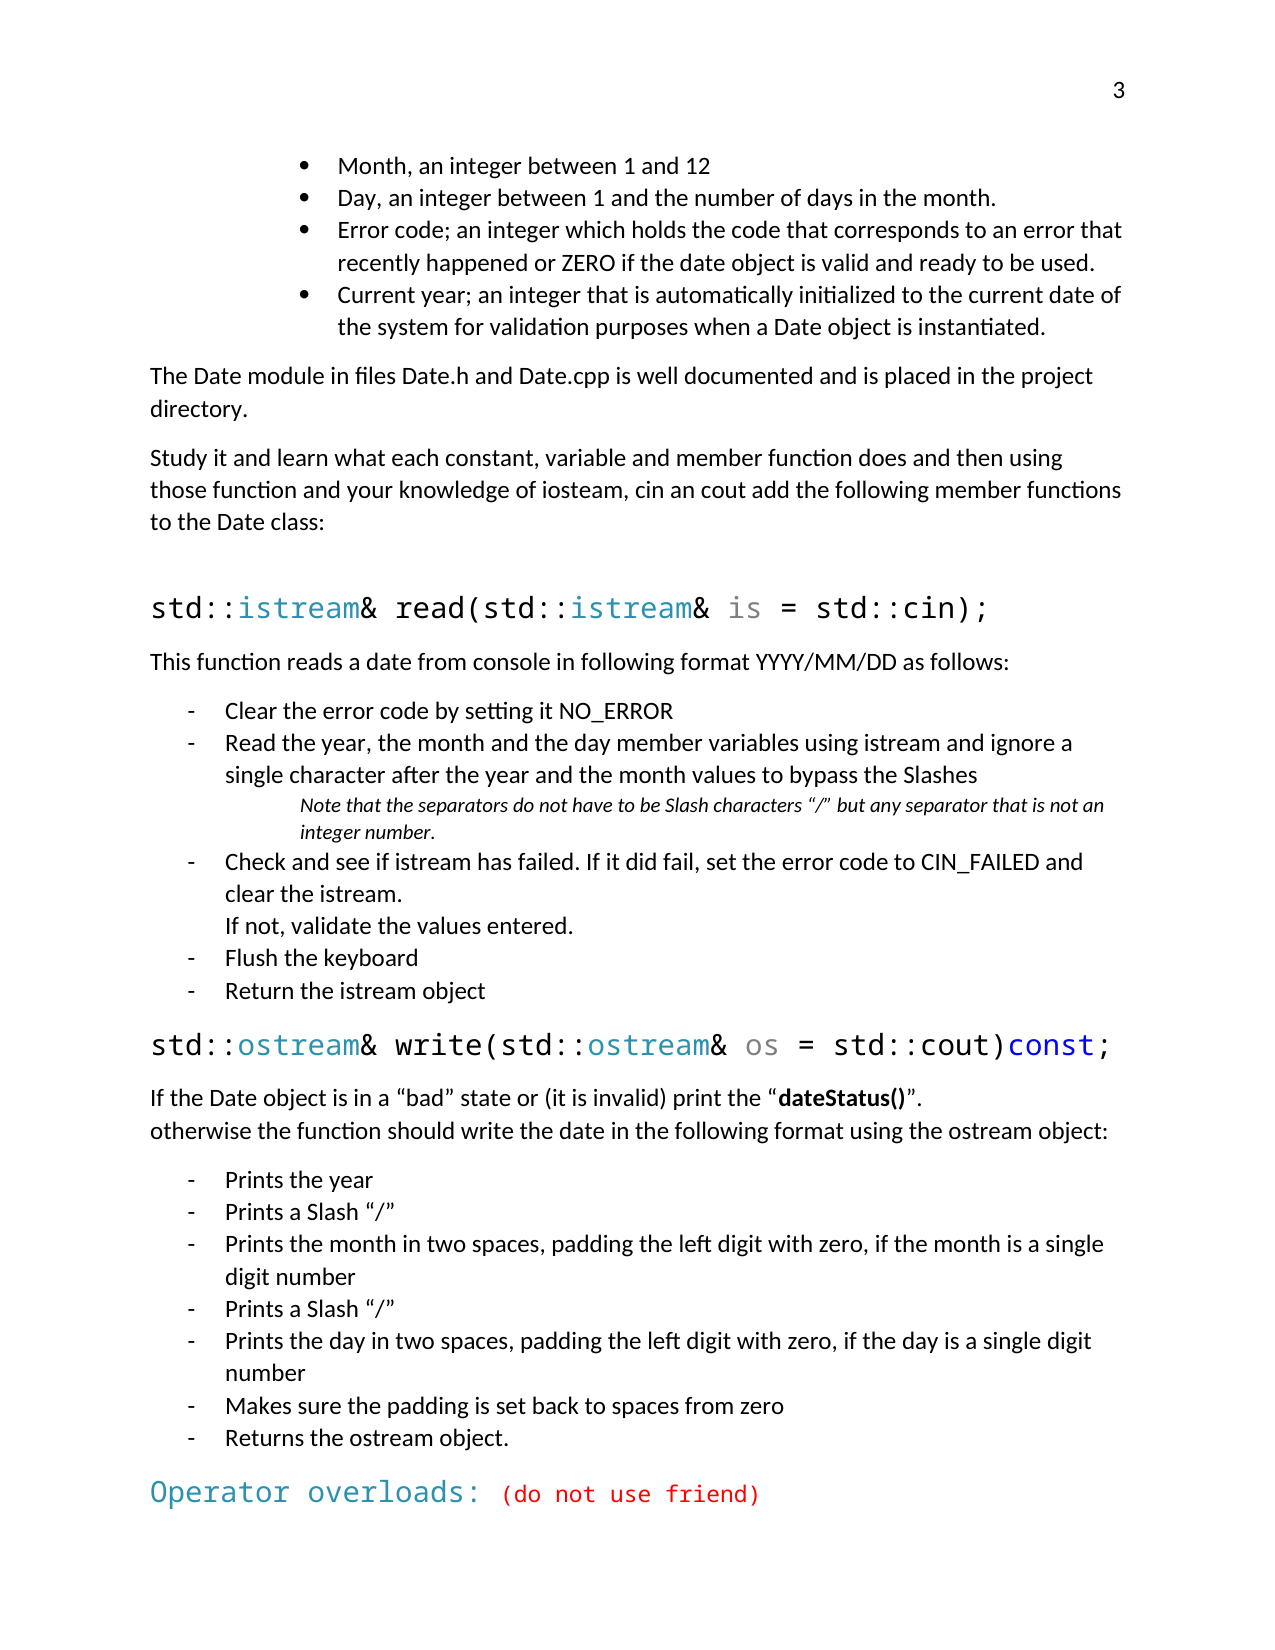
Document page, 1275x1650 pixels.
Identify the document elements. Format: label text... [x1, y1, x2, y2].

text std::istream& read(std::istream& is = std::cin); [150, 587, 1125, 627]
list Month, an integer between 1 and 12 [300, 150, 1125, 181]
list Read the year, the month and the day member variables using istream and ignore a single character after the year and the month values to bypass the Slashes [187, 727, 1125, 790]
list Check and see if istream has failed. If it did fail, set the error code to CIN_FAILED and clear the istream. If not, validate the values entered. [187, 846, 1125, 941]
list Prints the month in two spaces, padding the left digit with zero, if the month is a single digit number [187, 1228, 1125, 1291]
list Error code; an integer which holds the code that corresponds to an error that recently happened or ZERO if the date object is valid and ready to be used. [300, 214, 1125, 277]
list Prints the day in two spaces, padding the left digit with zero, if the day is a single digit number [187, 1325, 1125, 1388]
list Return the istream object [187, 975, 1125, 1005]
text Operator overloads: (do not use friend) [150, 1471, 1125, 1511]
list Day, an integer between 1 and the number of days in the month. [300, 182, 1125, 213]
text The Date module in files Date.h and Date.cpp is well documented and is placed in the project directory. [150, 360, 1125, 423]
list Prints a Slash “/” [187, 1293, 1125, 1323]
text std::ostream& write(std::ostream& os = std::cout)const; [150, 1024, 1125, 1063]
list Prints a Slash “/” [187, 1196, 1125, 1227]
list Prints the year [187, 1164, 1125, 1194]
list Returns the ostream object. [187, 1422, 1125, 1453]
text This function reads a date from console in following format YYYY/MM/DD as follows: [150, 646, 1125, 677]
list Note that the separators do not have to be Slash characters “/” but any separator that is not an integer number. [300, 792, 1125, 844]
list Clear the error code by setting it NO_ERROR [187, 695, 1125, 726]
list Current year; an integer that is automatically initialized to the current date of the system for validation purposes when a Date object is instantiated. [300, 279, 1125, 342]
list Makes sure the padding is set back to spaces from zero [187, 1390, 1125, 1420]
text If the Date object is in a “bad” state or (it is invalid) print the “dateStatus()”. otherwise the function should write the date in the following format using the ostream object: [150, 1082, 1125, 1145]
text Study it and learn what each constant, variable and member function does and then using those function and your knowledge of iosteam, cin an cout add the following member functions to the Date class: [150, 442, 1125, 569]
list Flush the keyboard [187, 943, 1125, 973]
